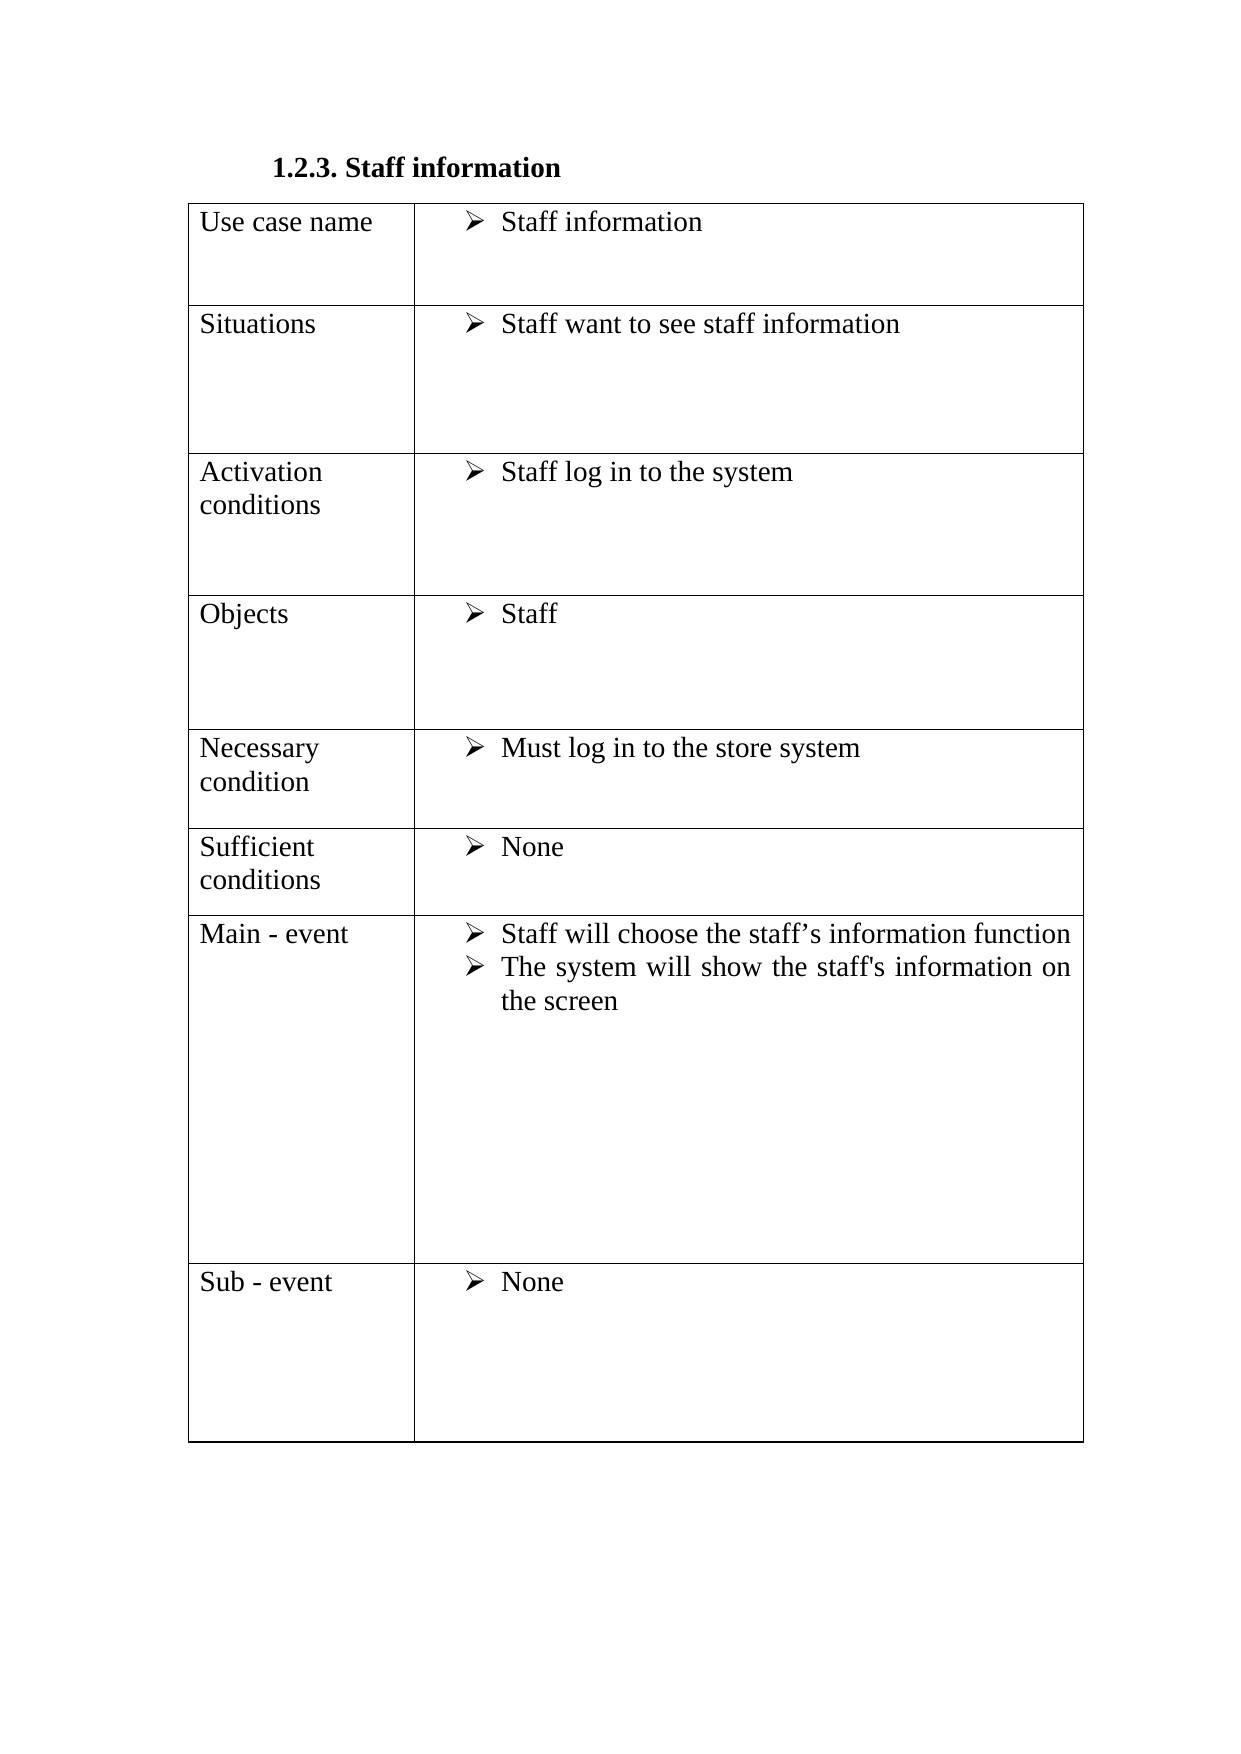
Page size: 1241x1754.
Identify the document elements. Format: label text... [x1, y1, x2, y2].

table_cell Sufficient conditions [189, 829, 414, 915]
table_cell None [415, 1264, 1083, 1441]
table_header Staff information [415, 204, 1083, 305]
table_cell Staff log in to the system [415, 454, 1083, 595]
table_cell Must log in to the store system [415, 730, 1083, 828]
table_cell None [415, 829, 1083, 915]
table_cell Sub - event [189, 1264, 414, 1441]
table_cell Necessary condition [189, 730, 414, 828]
table_cell Activation conditions [189, 454, 414, 595]
table_header Use case name [189, 204, 414, 305]
table_cell Situations [189, 306, 414, 453]
table_cell Staff want to see staff information [415, 306, 1083, 453]
table_cell Objects [189, 596, 414, 729]
text 1.2.3. Staff information [272, 150, 1053, 183]
table_cell Staff [415, 596, 1083, 729]
table_cell Staff will choose the staff’s information function The system will show the staff's information on the screen [415, 916, 1083, 1263]
table_cell Main - event [189, 916, 414, 1263]
